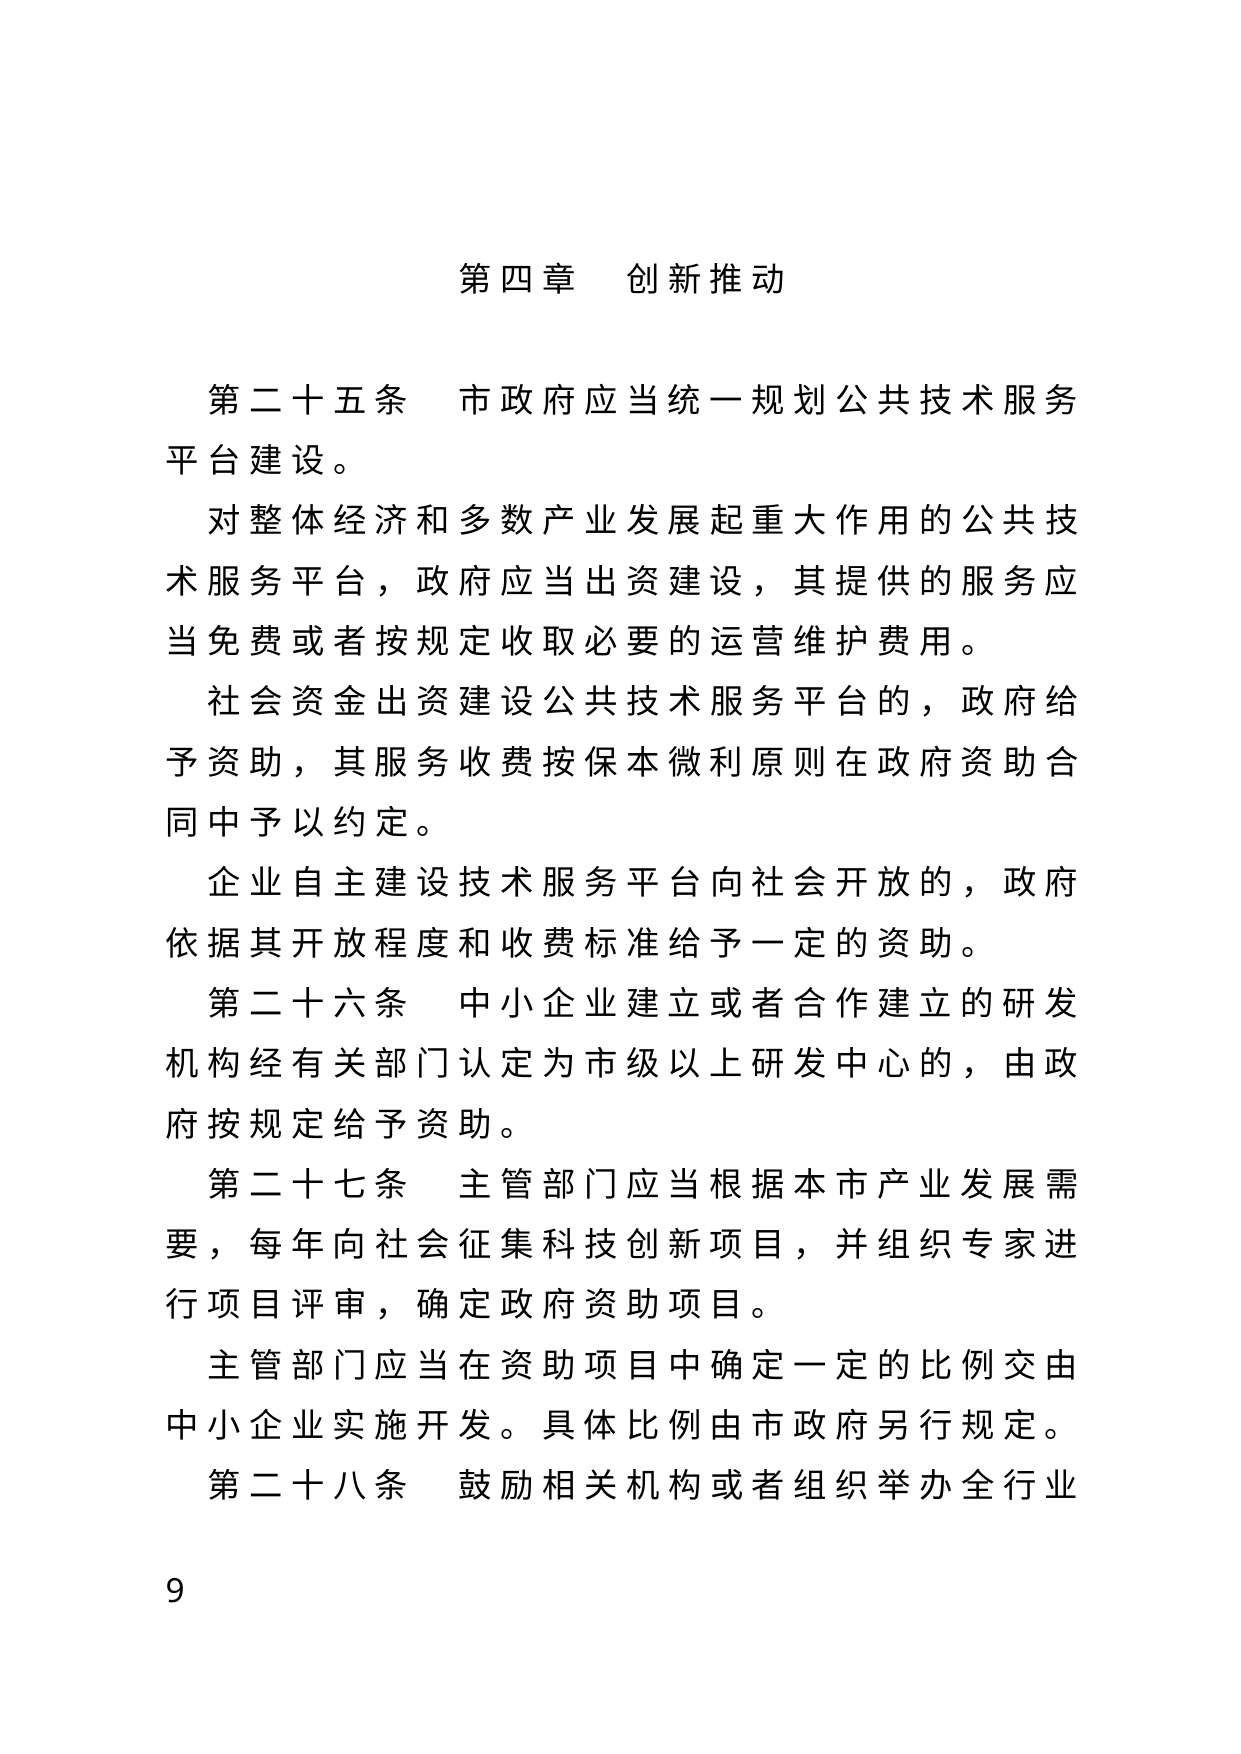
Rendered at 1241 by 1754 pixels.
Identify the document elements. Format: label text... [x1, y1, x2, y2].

text 第二十六条 中小企业建立或者合作建立的研发机构经有关部门认定为市级以上研发中心的，由政府按规定给予资助。 [165, 971, 1087, 1152]
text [165, 1453, 1087, 1513]
text 企业自主建设技术服务平台向社会开放的，政府依据其开放程度和收费标准给予一定的资助。 [165, 850, 1087, 971]
text 主管部门应当在资助项目中确定一定的比例交由中小企业实施开发。具体比例由市政府另行规定。 [165, 1332, 1087, 1453]
text 第二十七条 主管部门应当根据本市产业发展需要，每年向社会征集科技创新项目，并组织专家进行项目评审，确定政府资助项目。 [165, 1152, 1087, 1332]
text 社会资金出资建设公共技术服务平台的，政府给予资助，其服务收费按保本微利原则在政府资助合同中予以约定。 [165, 669, 1087, 850]
text 第二十五条 市政府应当统一规划公共技术服务平台建设。 [165, 367, 1087, 488]
text 对整体经济和多数产业发展起重大作用的公共技术服务平台，政府应当出资建设，其提供的服务应当免费或者按规定收取必要的运营维护费用。 [165, 488, 1087, 669]
text 第四章 创新推动 [165, 247, 1087, 307]
